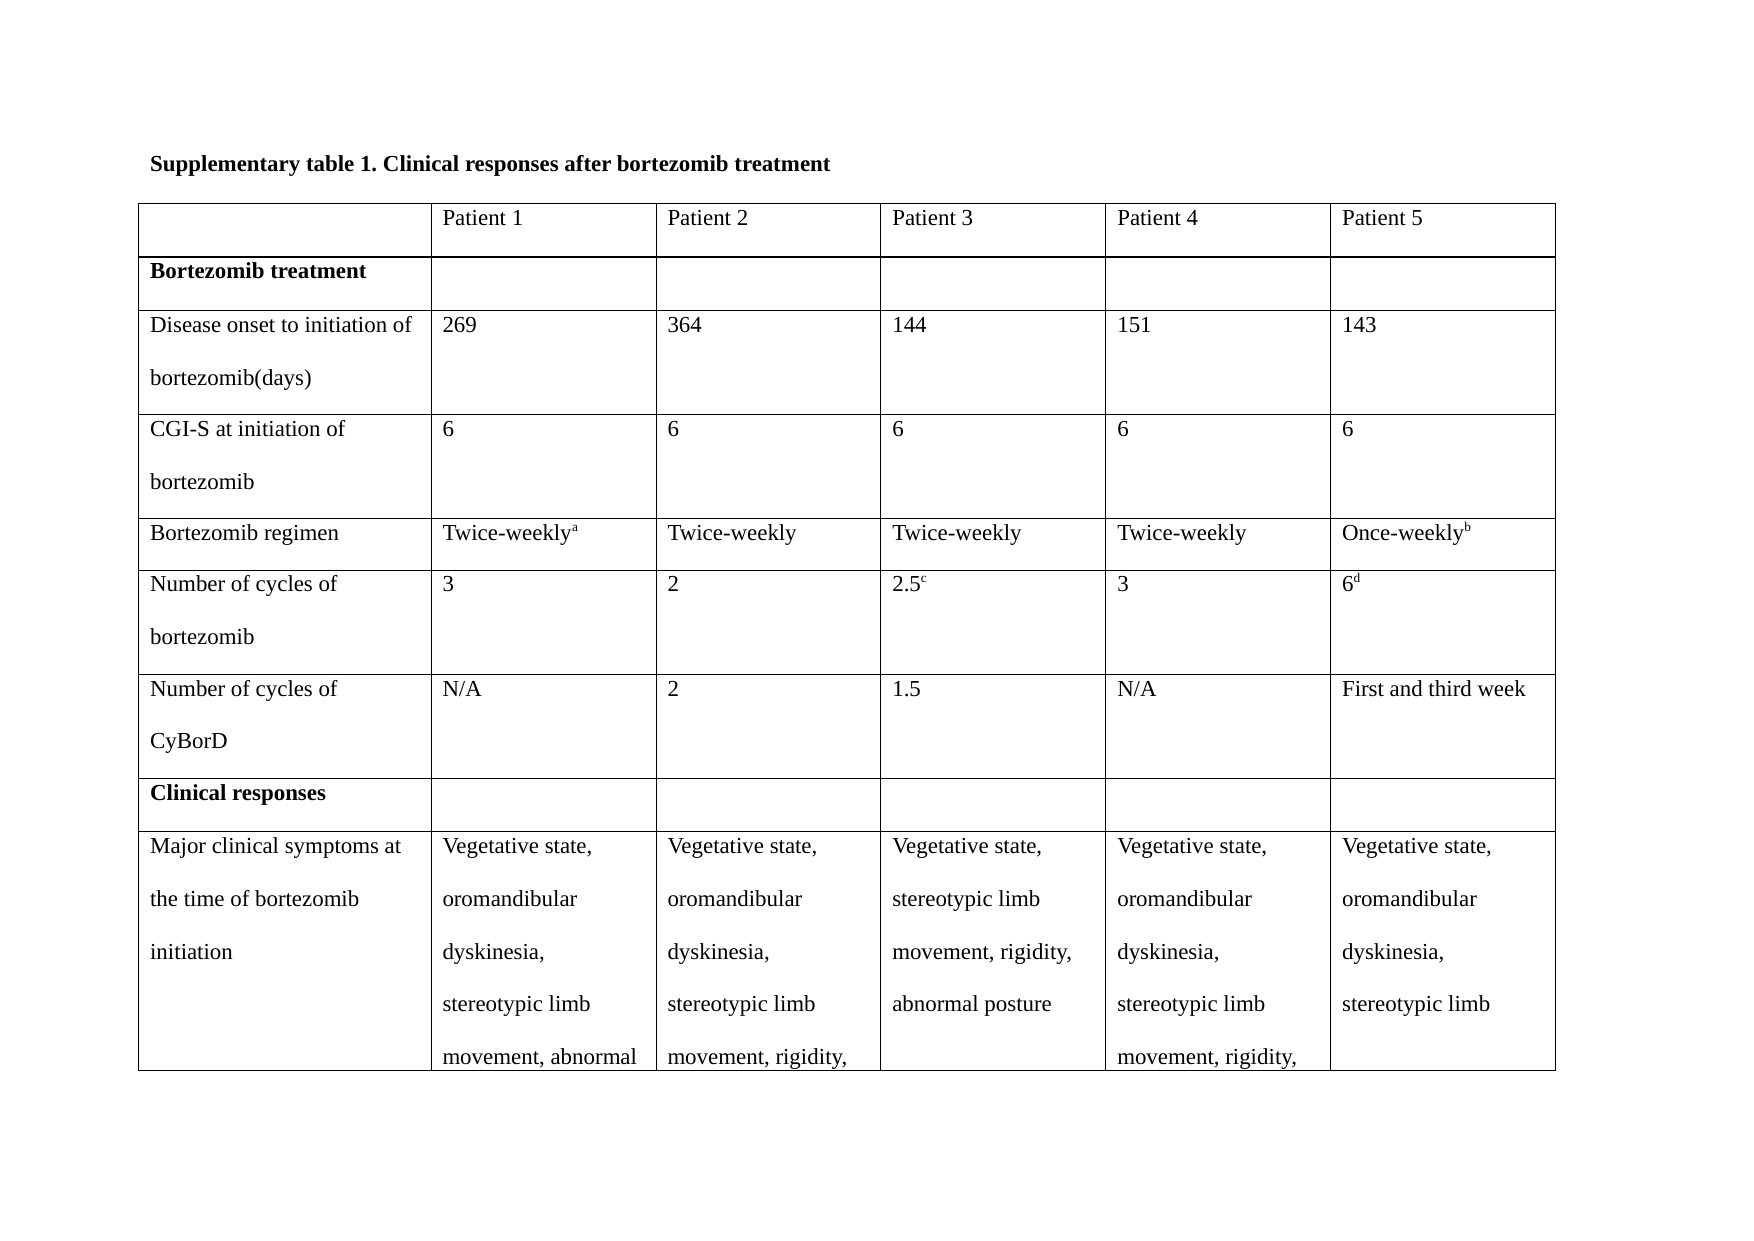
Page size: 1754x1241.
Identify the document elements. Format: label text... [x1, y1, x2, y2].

table_header Patient 3 [881, 204, 1105, 256]
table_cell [1106, 832, 1330, 1069]
table_header Patient 5 [1331, 204, 1555, 256]
table_cell 2 [657, 675, 880, 778]
table_cell 6 [432, 415, 656, 518]
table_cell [432, 832, 656, 1069]
table_cell CGI-S at initiation of bortezomib [139, 415, 431, 518]
table_cell 151 [1106, 311, 1330, 414]
table_cell 2 [657, 571, 880, 673]
table_header Patient 2 [657, 204, 880, 256]
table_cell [881, 832, 1105, 1069]
table_cell N/A [432, 675, 656, 778]
table_cell Disease onset to initiation of bortezomib(days) [139, 311, 431, 414]
table_cell Number of cycles of CyBorD [139, 675, 431, 778]
table_cell 1.5 [881, 675, 1105, 778]
table_cell 3 [432, 571, 656, 673]
table_header Patient 4 [1106, 204, 1330, 256]
table_cell 364 [657, 311, 880, 414]
table_cell 6 [1331, 415, 1555, 518]
table_cell [1106, 779, 1330, 831]
table_cell 3 [1106, 571, 1330, 673]
table_cell 6 [881, 415, 1105, 518]
table_header Patient 1 [432, 204, 656, 256]
table_cell 6d [1331, 571, 1555, 673]
table_cell [1106, 258, 1330, 310]
table_cell Twice-weekly [1106, 519, 1330, 569]
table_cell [139, 832, 431, 1069]
table_cell Bortezomib regimen [139, 519, 431, 569]
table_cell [1331, 832, 1555, 1069]
table_header [139, 204, 431, 256]
table_cell [657, 779, 880, 831]
table_cell 6 [657, 415, 880, 518]
table_cell [657, 258, 880, 310]
table_cell Twice-weekly [881, 519, 1105, 569]
table_cell [881, 258, 1105, 310]
table_cell 269 [432, 311, 656, 414]
table_cell 2.5c [881, 571, 1105, 673]
table_cell [432, 779, 656, 831]
table_cell [881, 779, 1105, 831]
text Supplementary table 1. Clinical responses after bortezomib treatment [150, 150, 1577, 176]
table_cell N/A [1106, 675, 1330, 778]
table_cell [657, 832, 880, 1069]
table_cell [432, 258, 656, 310]
table_cell Twice-weeklya [432, 519, 656, 569]
table_cell Once-weeklyb [1331, 519, 1555, 569]
table_cell [1331, 779, 1555, 831]
table_cell Bortezomib treatment [139, 258, 431, 310]
table_cell Twice-weekly [657, 519, 880, 569]
table_cell 144 [881, 311, 1105, 414]
table_cell First and third week [1331, 675, 1555, 778]
table_cell [1331, 258, 1555, 310]
table_cell 6 [1106, 415, 1330, 518]
table_cell Number of cycles of bortezomib [139, 571, 431, 673]
table_cell Clinical responses [139, 779, 431, 831]
table_cell 143 [1331, 311, 1555, 414]
